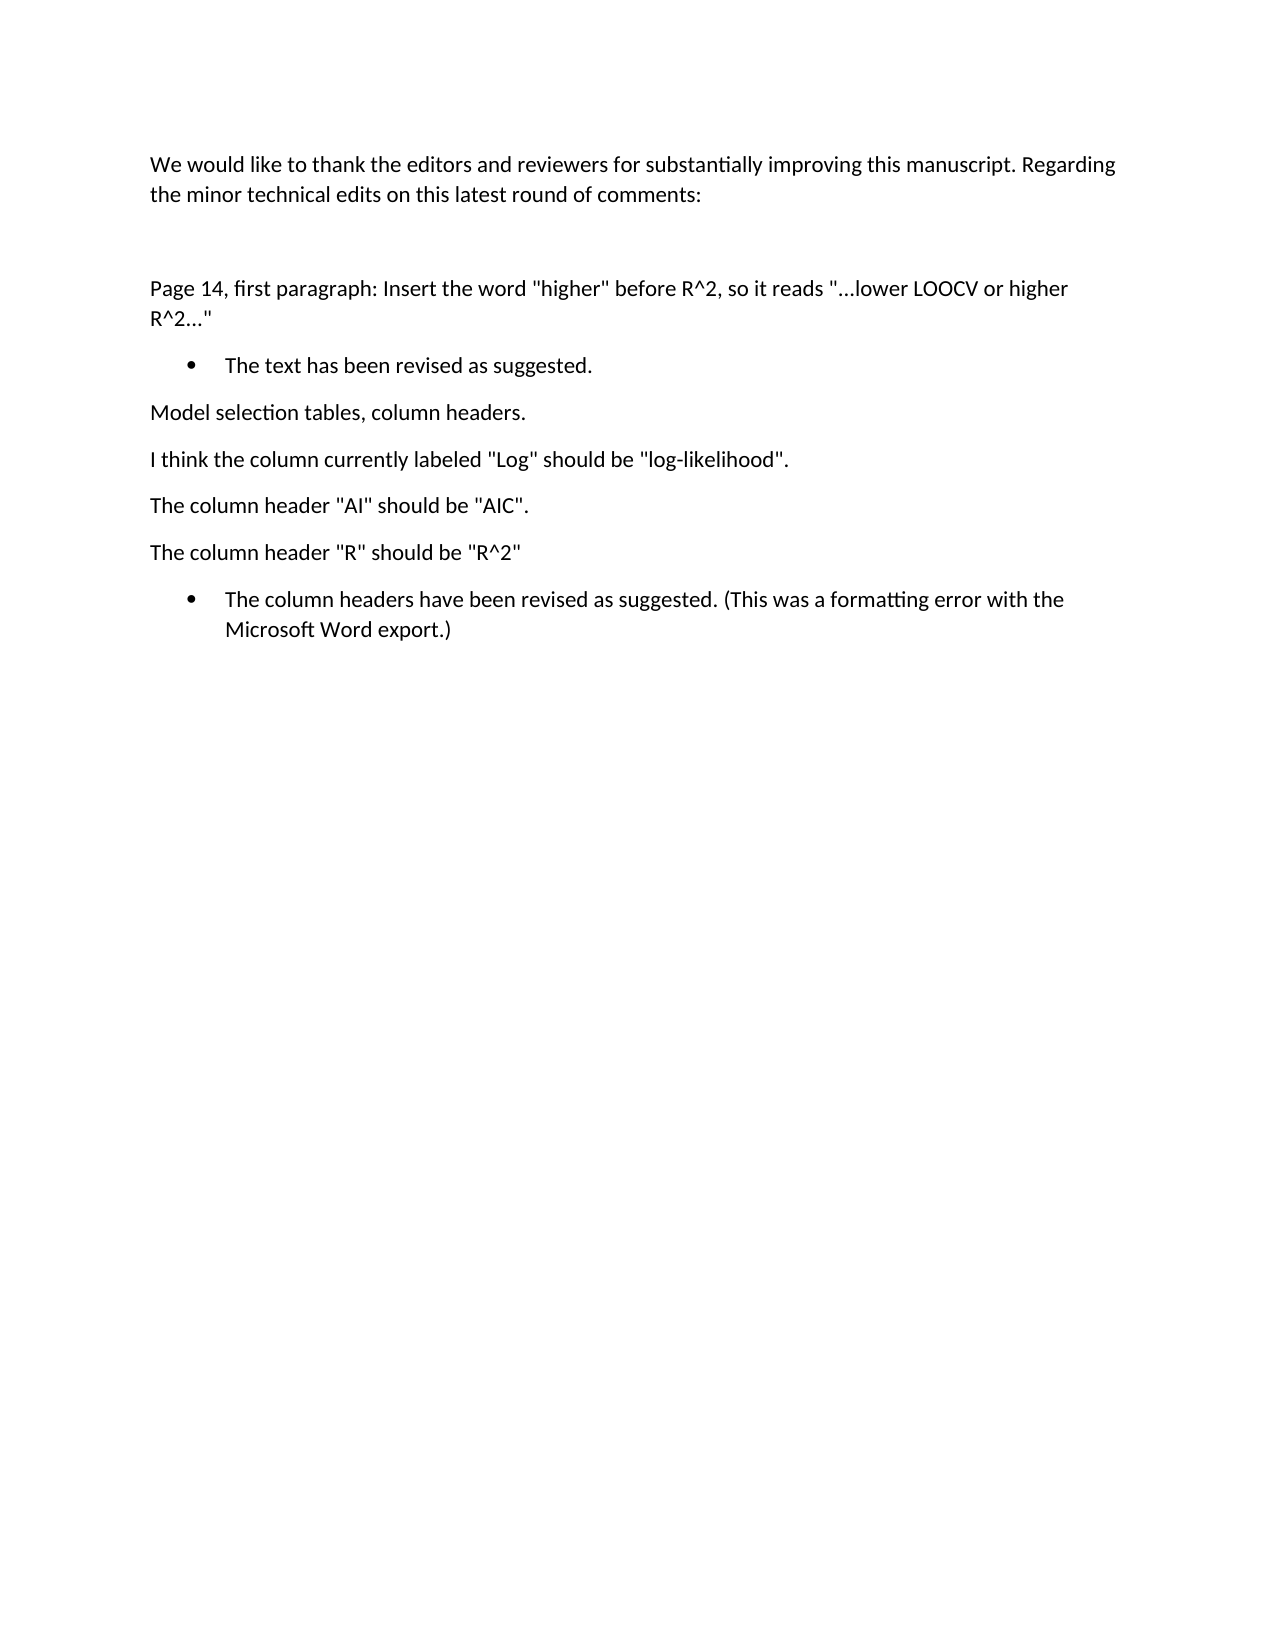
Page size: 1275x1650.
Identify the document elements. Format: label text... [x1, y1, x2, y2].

text We would like to thank the editors and reviewers for substantially improving this manuscript. Regarding the minor technical edits on this latest round of comments: [150, 150, 1125, 208]
text I think the column currently labeled "Log" should be "log-likelihood". [150, 445, 1125, 473]
text Page 14, first paragraph: Insert the word "higher" before R^2, so it reads "...lower LOOCV or higher R^2..." [150, 274, 1125, 332]
text The column header "AI" should be "AIC". [150, 492, 1125, 520]
text Model selection tables, column headers. [150, 398, 1125, 426]
list The column headers have been revised as suggested. (This was a formatting error with the Microsoft Word export.) [187, 585, 1125, 644]
text The column header "R" should be "R^2" [150, 538, 1125, 567]
list The text has been revised as suggested. [187, 351, 1125, 379]
